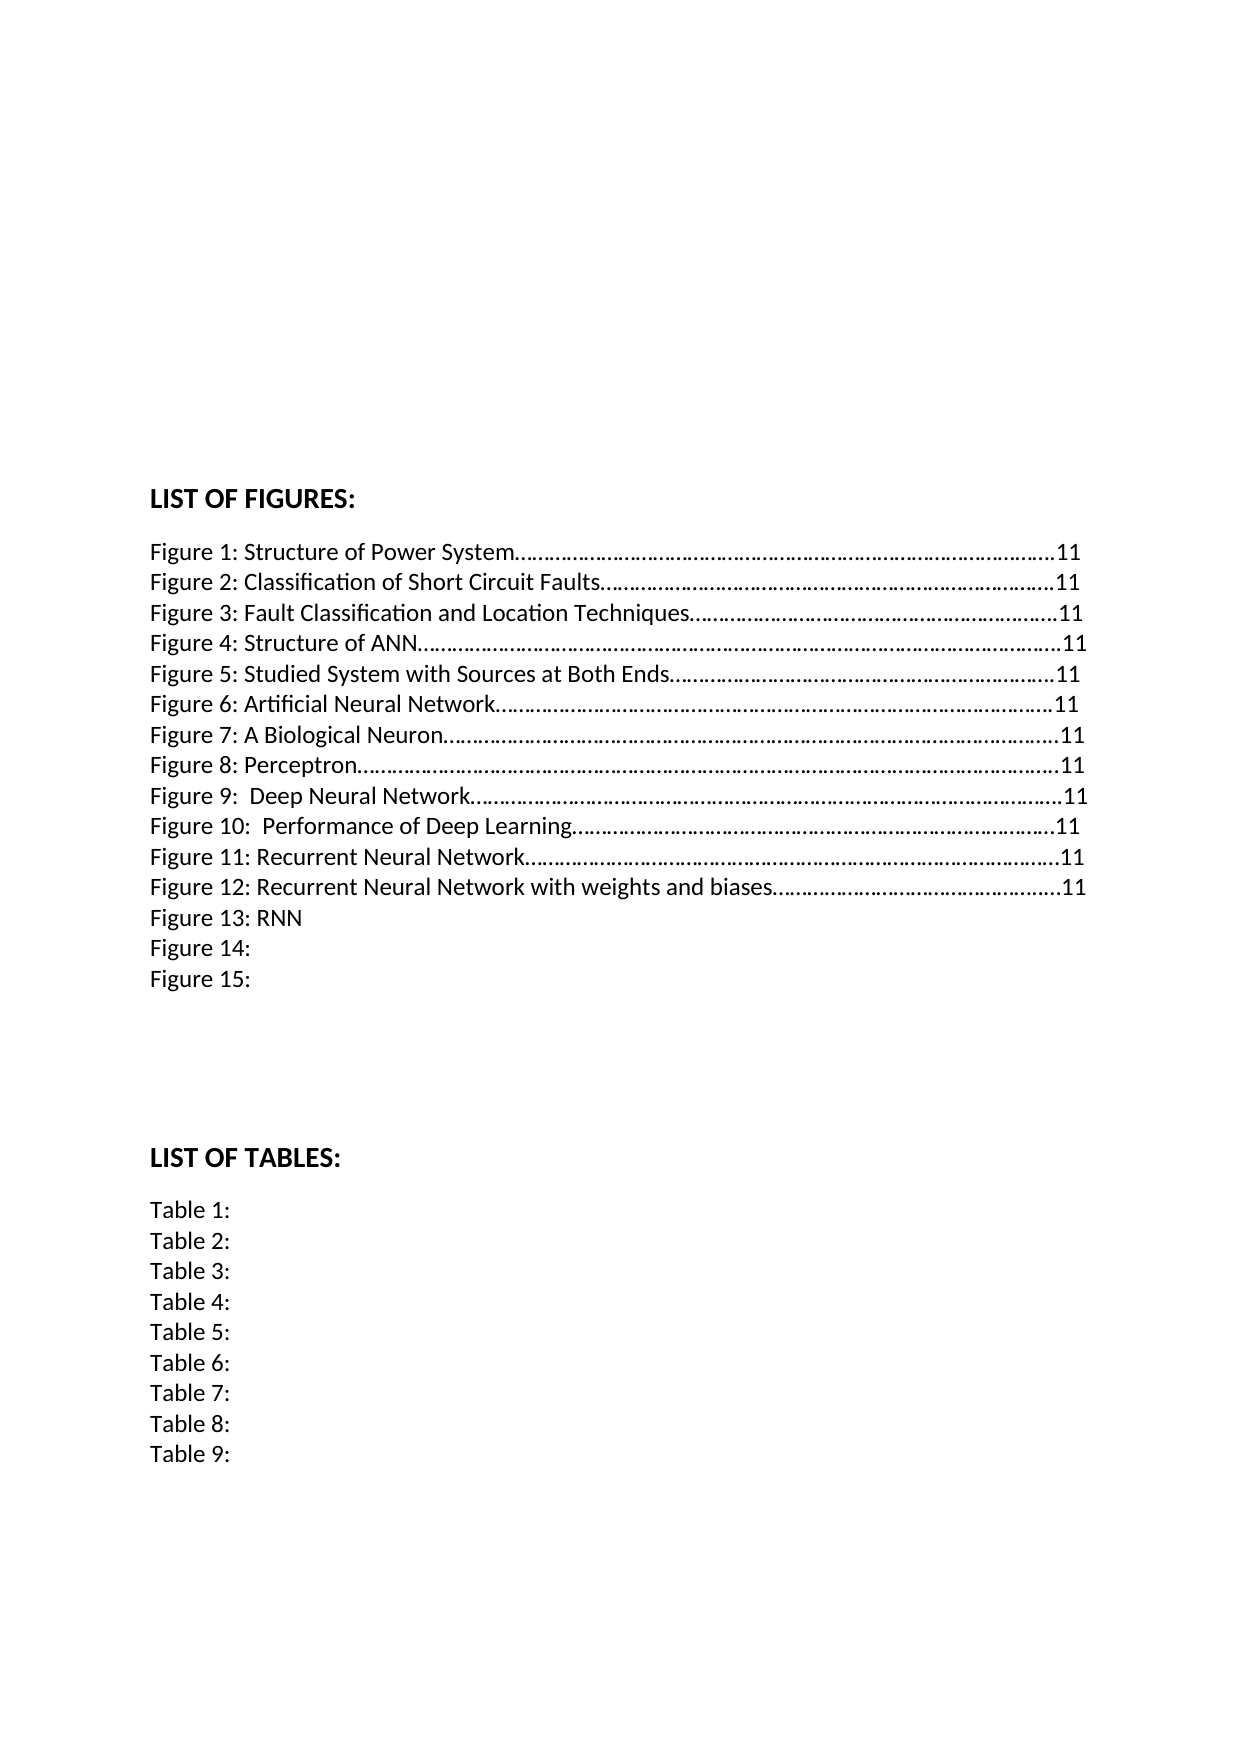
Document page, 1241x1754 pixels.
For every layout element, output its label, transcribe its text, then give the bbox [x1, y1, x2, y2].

text Table 2: [150, 1225, 1090, 1256]
text Figure 14: [150, 932, 1090, 963]
text Figure 3: Fault Classification and Location Techniques……………………………………………………….11 [150, 597, 1090, 627]
text Table 3: [150, 1256, 1090, 1286]
text Table 4: [150, 1286, 1090, 1317]
text Table 1: [150, 1194, 1090, 1225]
text Figure 12: Recurrent Neural Network with weights and biases………………………………………..…11 [150, 871, 1090, 902]
text Figure 10: Performance of Deep Learning…………………………………………………………………………11 [150, 810, 1090, 841]
text Table 5: [150, 1317, 1090, 1347]
text Table 7: [150, 1378, 1090, 1408]
text Table 6: [150, 1347, 1090, 1378]
text Table 9: [150, 1439, 1090, 1469]
text Figure 11: Recurrent Neural Network…………………………………………………………………………………11 [150, 841, 1090, 871]
text Figure 2: Classification of Short Circuit Faults…………………………………………………………………….11 [150, 566, 1090, 597]
text Figure 6: Artificial Neural Network…………………………………………………………………………………….11 [150, 688, 1090, 719]
text Figure 5: Studied System with Sources at Both Ends………………………………………………………….11 [150, 658, 1090, 688]
text Figure 4: Structure of ANN………………………………………………………………………………………………….11 [150, 627, 1090, 658]
text Figure 7: A Biological Neuron……………………………………………………………………………………………..11 [150, 719, 1090, 749]
text Figure 8: Perceptron…………………………………………………………………………………………………………..11 [150, 749, 1090, 780]
text LIST OF FIGURES: [150, 481, 1090, 516]
text LIST OF TABLES: [150, 1139, 1090, 1175]
text Table 8: [150, 1408, 1090, 1439]
text Figure 1: Structure of Power System………………………………………………………………………………….11 [150, 536, 1090, 566]
text Figure 13: RNN [150, 902, 1090, 932]
text Figure 9: Deep Neural Network………………………………………………………………………………………….11 [150, 780, 1090, 810]
text Figure 15: [150, 963, 1090, 993]
